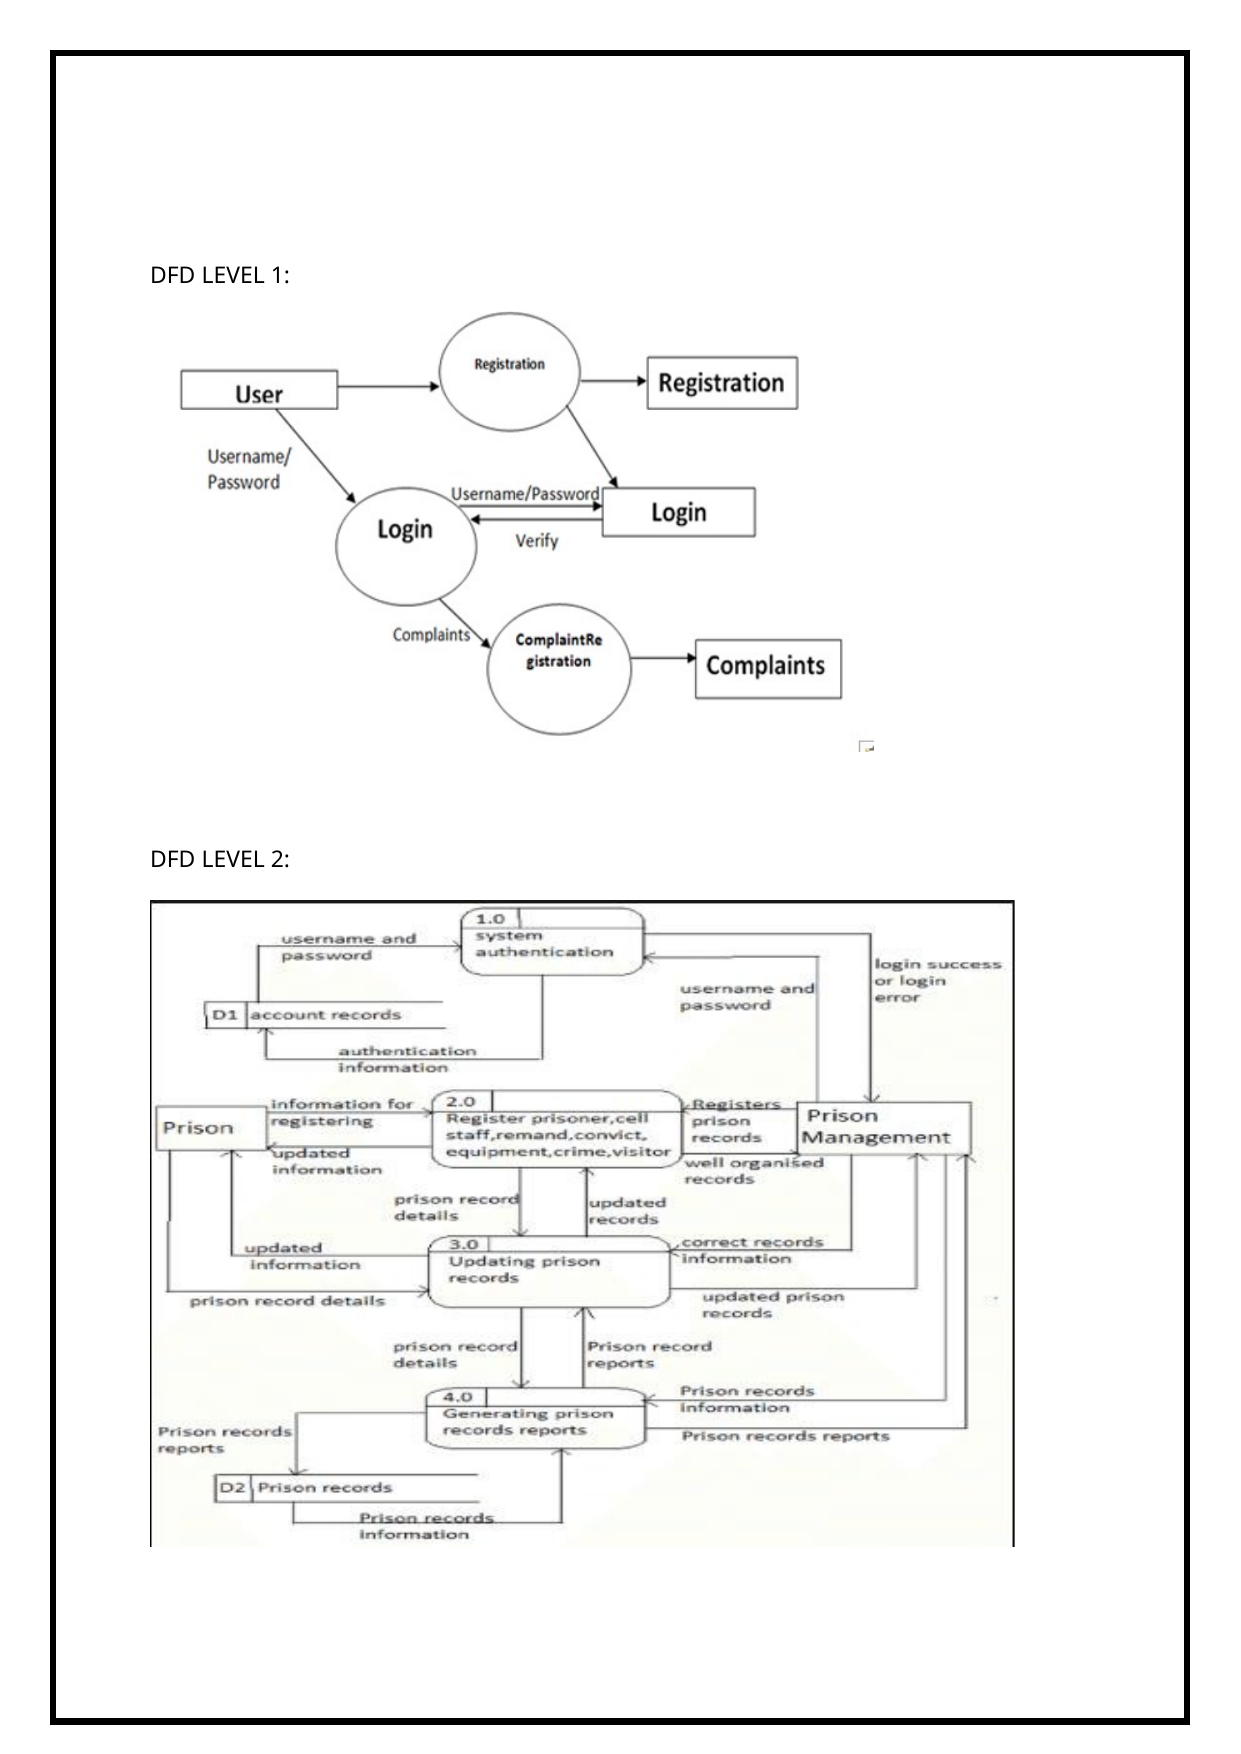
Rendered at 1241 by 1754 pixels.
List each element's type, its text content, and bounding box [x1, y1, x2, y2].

picture [150, 900, 1015, 1547]
text DFD LEVEL 1: [150, 259, 1101, 290]
picture [150, 311, 874, 752]
text DFD LEVEL 2: [150, 843, 1101, 874]
